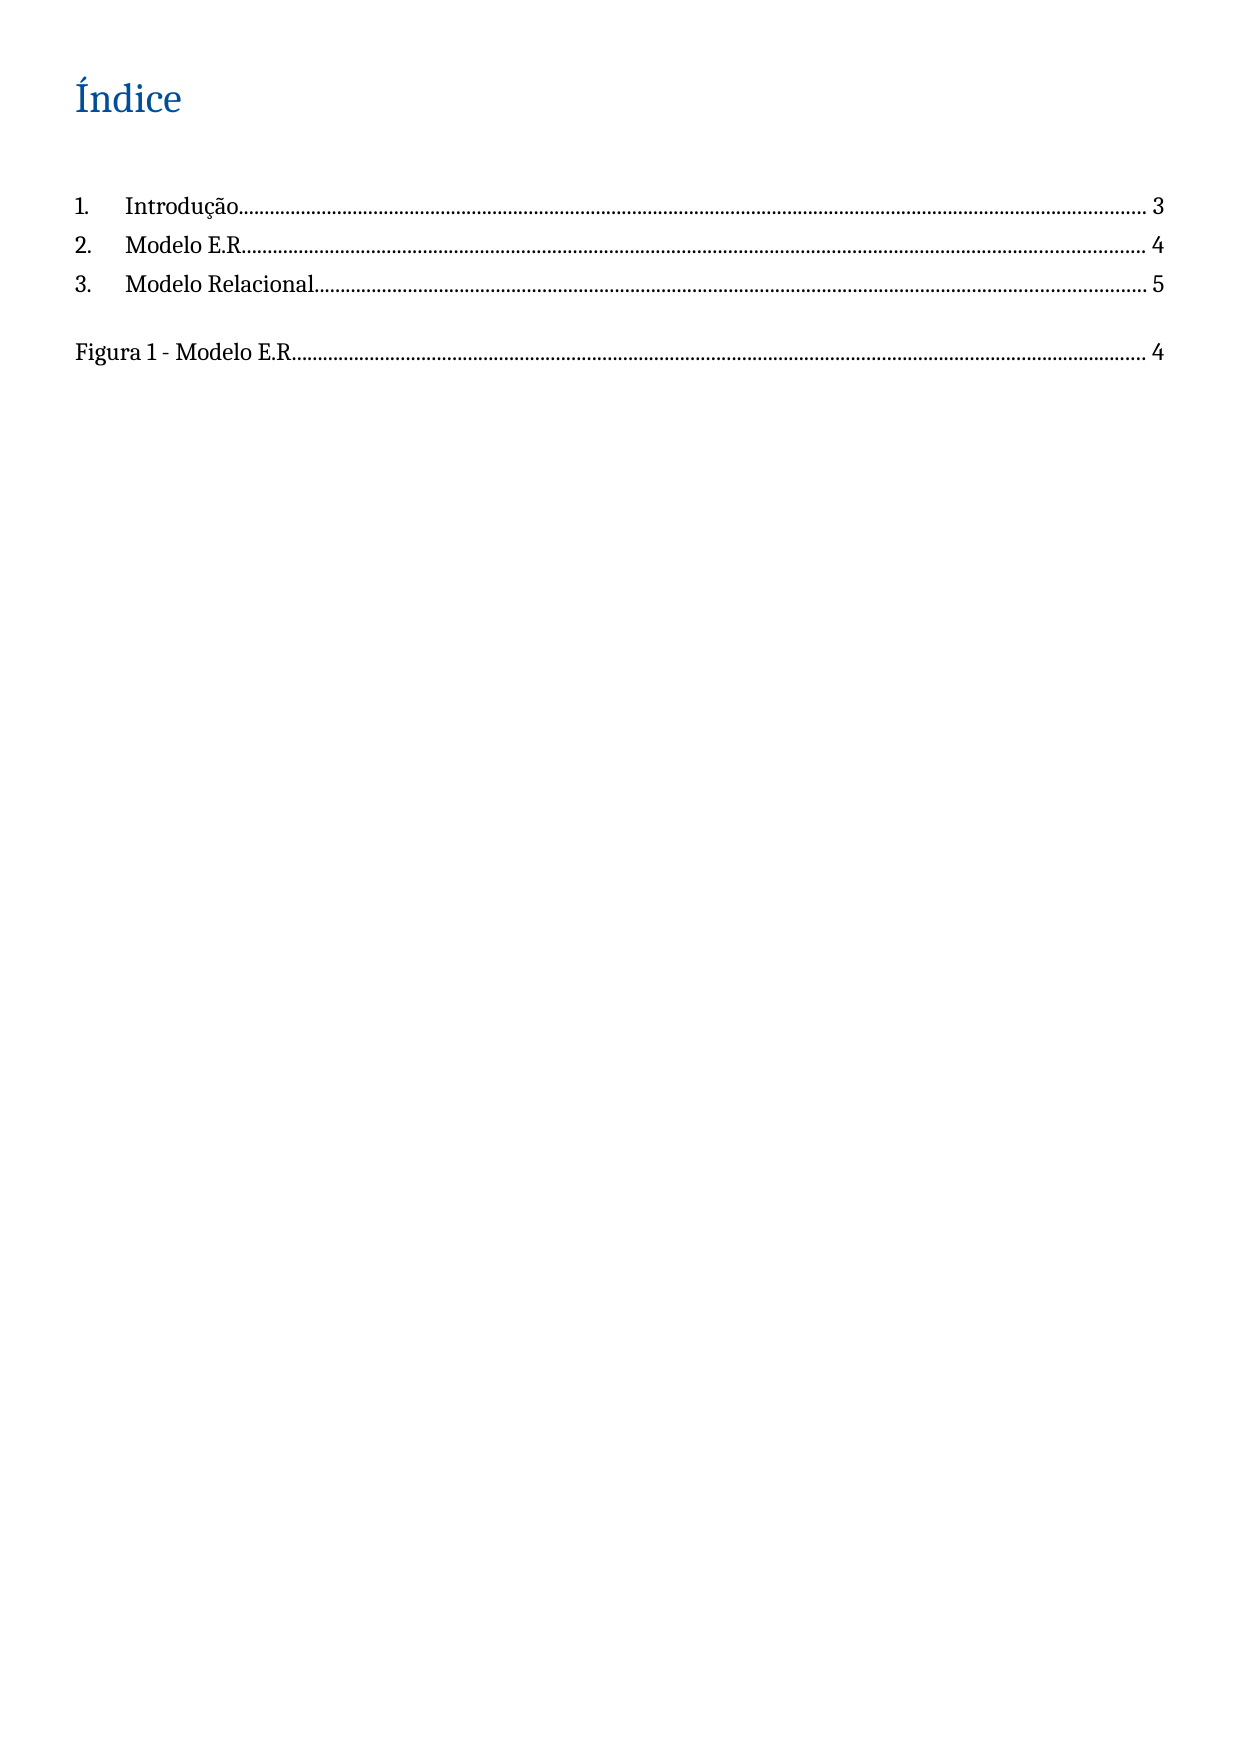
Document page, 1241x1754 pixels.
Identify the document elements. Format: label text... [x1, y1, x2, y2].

text Figura 1 - Modelo E.R 4 [75, 338, 1165, 367]
text Índice [75, 75, 1165, 123]
